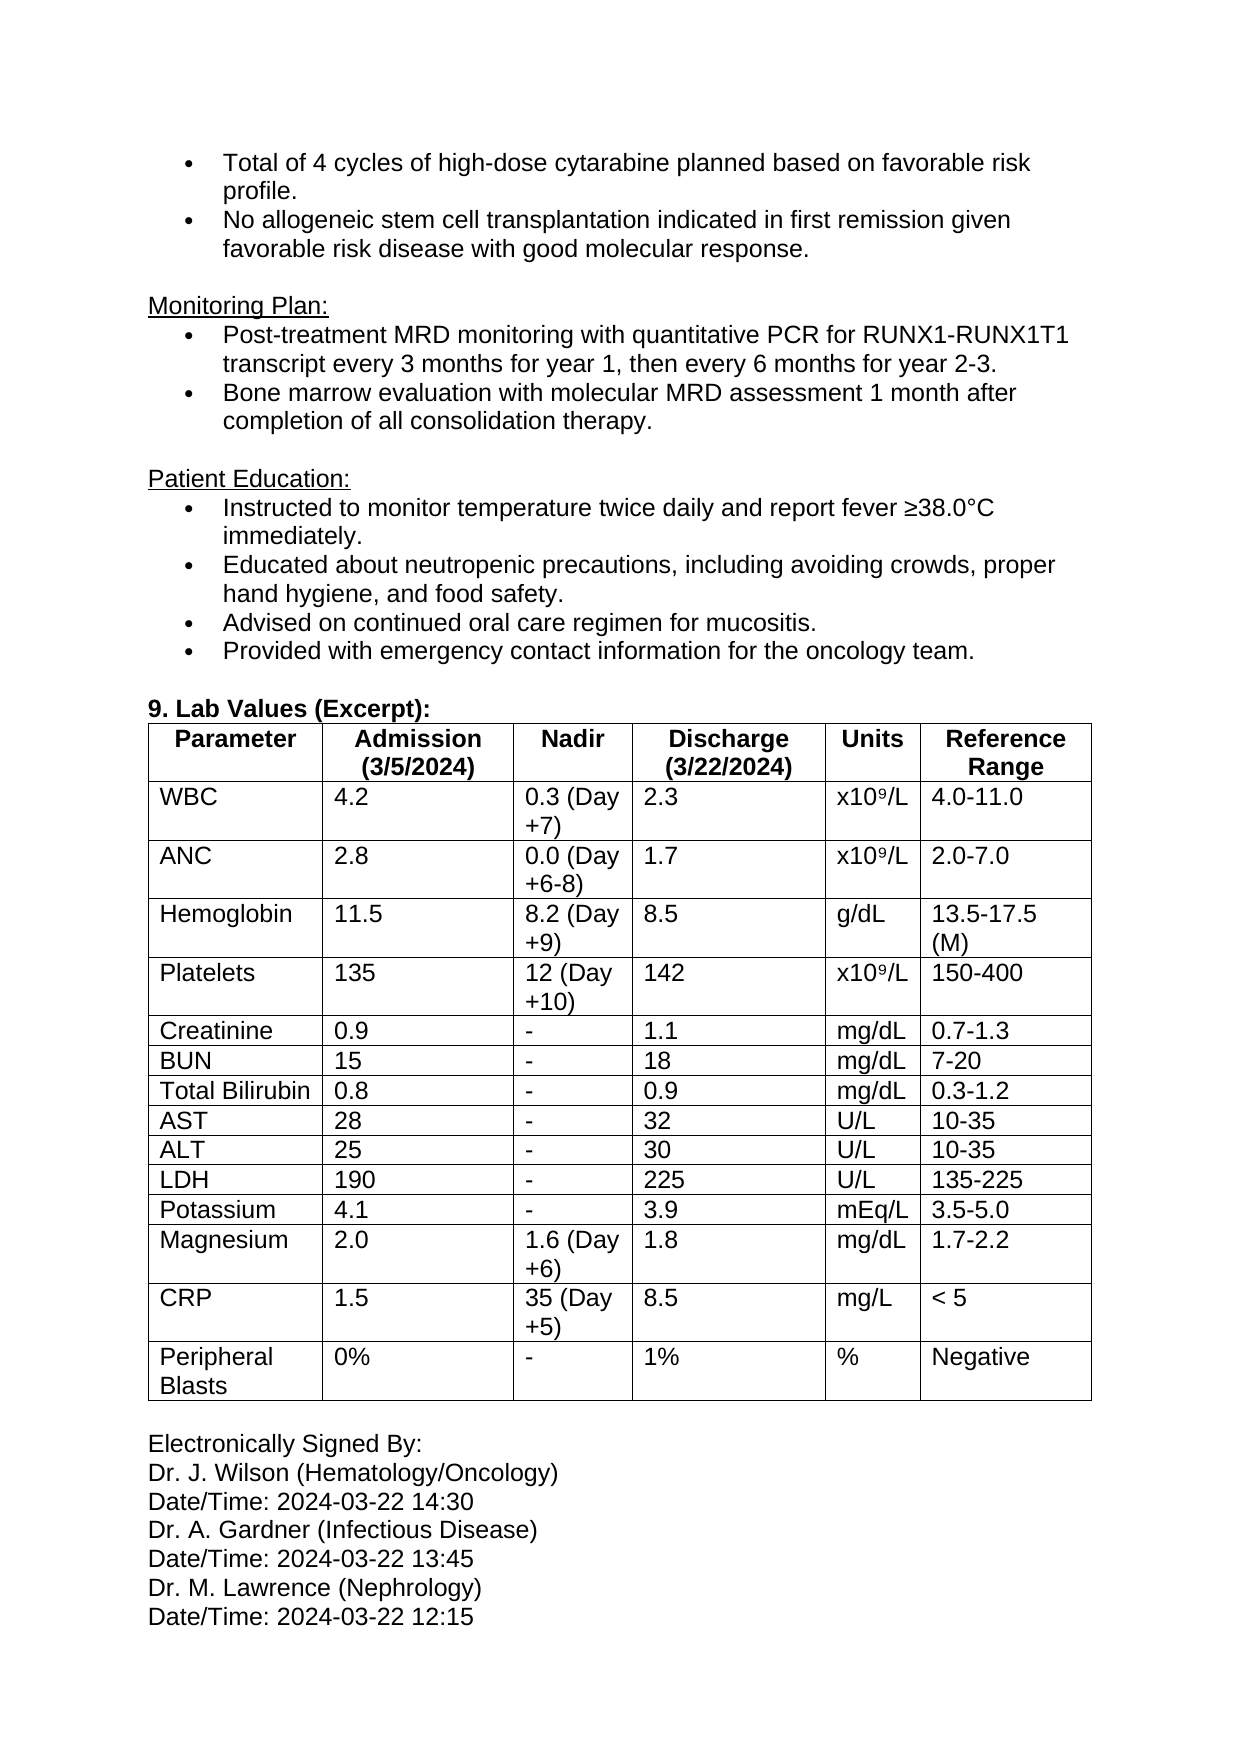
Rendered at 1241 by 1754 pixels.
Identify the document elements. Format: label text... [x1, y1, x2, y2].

table_cell U/L [826, 1106, 920, 1134]
table_cell 7-20 [921, 1046, 1091, 1075]
table_cell x10⁹/L [826, 782, 920, 840]
table_cell mg/dL [826, 1046, 920, 1075]
table_cell - [514, 1016, 632, 1045]
table_cell 8.5 [633, 1284, 825, 1341]
table_header Units [826, 724, 920, 781]
table_cell ANC [149, 841, 322, 898]
table_cell 35 (Day +5) [514, 1284, 632, 1341]
table_cell 142 [633, 958, 825, 1015]
table_cell 13.5-17.5 (M) [921, 899, 1091, 957]
table_cell - [514, 1046, 632, 1075]
table_cell 2.3 [633, 782, 825, 840]
table_header Parameter [149, 724, 322, 781]
table_cell CRP [149, 1284, 322, 1341]
table_cell 1% [633, 1342, 825, 1399]
text Patient Education: [148, 464, 1093, 493]
table_cell Platelets [149, 958, 322, 1015]
table_cell % [826, 1342, 920, 1399]
table_cell 3.9 [633, 1195, 825, 1224]
table_cell BUN [149, 1046, 322, 1075]
table_cell 3.5-5.0 [921, 1195, 1091, 1224]
text 9. Lab Values (Excerpt): [148, 694, 1093, 723]
table_cell - [514, 1195, 632, 1224]
table_cell 0.9 [633, 1076, 825, 1105]
table_cell Peripheral Blasts [149, 1342, 322, 1399]
table_cell 18 [633, 1046, 825, 1075]
table_cell WBC [149, 782, 322, 840]
table_cell Negative [921, 1342, 1091, 1399]
text Dr. M. Lawrence (Nephrology) Date/Time: 2024-03-22 12:15 [148, 1573, 1093, 1631]
table_cell < 5 [921, 1284, 1091, 1341]
table_cell ALT [149, 1136, 322, 1164]
table_cell Creatinine [149, 1016, 322, 1045]
table_cell x10⁹/L [826, 841, 920, 898]
table_header Discharge (3/22/2024) [633, 724, 825, 781]
table_cell LDH [149, 1165, 322, 1194]
table_cell 8.5 [633, 899, 825, 957]
table_header Admission (3/5/2024) [323, 724, 513, 781]
table_cell 15 [323, 1046, 513, 1075]
table_cell 1.6 (Day +6) [514, 1225, 632, 1282]
table_cell 8.2 (Day +9) [514, 899, 632, 957]
table_cell - [514, 1136, 632, 1164]
table_cell 150-400 [921, 958, 1091, 1015]
list No allogeneic stem cell transplantation indicated in first remission given favorable risk disease with good molecular response. [185, 205, 1093, 263]
text Electronically Signed By: Dr. J. Wilson (Hematology/Oncology) Date/Time: 2024-03-22 14:30 [148, 1429, 1093, 1516]
table_cell 11.5 [323, 899, 513, 957]
list Educated about neutropenic precautions, including avoiding crowds, proper hand hygiene, and food safety. [185, 550, 1093, 608]
table_cell 2.8 [323, 841, 513, 898]
table_cell - [514, 1342, 632, 1399]
table_cell 32 [633, 1106, 825, 1134]
table_cell 25 [323, 1136, 513, 1164]
table_cell 0.3-1.2 [921, 1076, 1091, 1105]
table_header Reference Range [921, 724, 1091, 781]
table_header Nadir [514, 724, 632, 781]
table_cell 0.8 [323, 1076, 513, 1105]
table_cell - [514, 1076, 632, 1105]
table_cell AST [149, 1106, 322, 1134]
table_cell 0% [323, 1342, 513, 1399]
table_cell mg/dL [826, 1225, 920, 1282]
table_cell Magnesium [149, 1225, 322, 1282]
list Instructed to monitor temperature twice daily and report fever ≥38.0°C immediately. [185, 493, 1093, 550]
list Provided with emergency contact information for the oncology team. [185, 636, 1093, 665]
table_cell 0.3 (Day +7) [514, 782, 632, 840]
table_cell 0.9 [323, 1016, 513, 1045]
table_cell mg/L [826, 1284, 920, 1341]
table_cell 30 [633, 1136, 825, 1164]
table_cell 135 [323, 958, 513, 1015]
table_cell mEq/L [826, 1195, 920, 1224]
table_cell 225 [633, 1165, 825, 1194]
table_cell 12 (Day +10) [514, 958, 632, 1015]
table_cell 135-225 [921, 1165, 1091, 1194]
table_cell 1.8 [633, 1225, 825, 1282]
table_cell - [514, 1165, 632, 1194]
table_cell 1.7-2.2 [921, 1225, 1091, 1282]
list Bone marrow evaluation with molecular MRD assessment 1 month after completion of all consolidation therapy. [185, 378, 1093, 435]
table_cell 2.0 [323, 1225, 513, 1282]
table_cell 1.7 [633, 841, 825, 898]
table_cell g/dL [826, 899, 920, 957]
text Monitoring Plan: [148, 291, 1093, 320]
table_cell x10⁹/L [826, 958, 920, 1015]
table_cell 10-35 [921, 1106, 1091, 1134]
table_cell U/L [826, 1136, 920, 1164]
table_cell 4.2 [323, 782, 513, 840]
text Dr. A. Gardner (Infectious Disease) Date/Time: 2024-03-22 13:45 [148, 1516, 1093, 1573]
table_cell mg/dL [826, 1076, 920, 1105]
list Post-treatment MRD monitoring with quantitative PCR for RUNX1-RUNX1T1 transcript every 3 months for year 1, then every 6 months for year 2-3. [185, 320, 1093, 378]
table_cell 1.1 [633, 1016, 825, 1045]
table_cell 0.0 (Day +6-8) [514, 841, 632, 898]
list Advised on continued oral care regimen for mucositis. [185, 608, 1093, 636]
table_cell 4.0-11.0 [921, 782, 1091, 840]
table_cell mg/dL [826, 1016, 920, 1045]
table_cell 1.5 [323, 1284, 513, 1341]
table_cell Hemoglobin [149, 899, 322, 957]
table_cell - [514, 1106, 632, 1134]
table_cell U/L [826, 1165, 920, 1194]
table_cell 0.7-1.3 [921, 1016, 1091, 1045]
list Total of 4 cycles of high-dose cytarabine planned based on favorable risk profile. [185, 148, 1093, 205]
table_cell Potassium [149, 1195, 322, 1224]
table_cell 10-35 [921, 1136, 1091, 1164]
table_cell 28 [323, 1106, 513, 1134]
table_cell 190 [323, 1165, 513, 1194]
table_cell 4.1 [323, 1195, 513, 1224]
table_cell 2.0-7.0 [921, 841, 1091, 898]
table_cell Total Bilirubin [149, 1076, 322, 1105]
